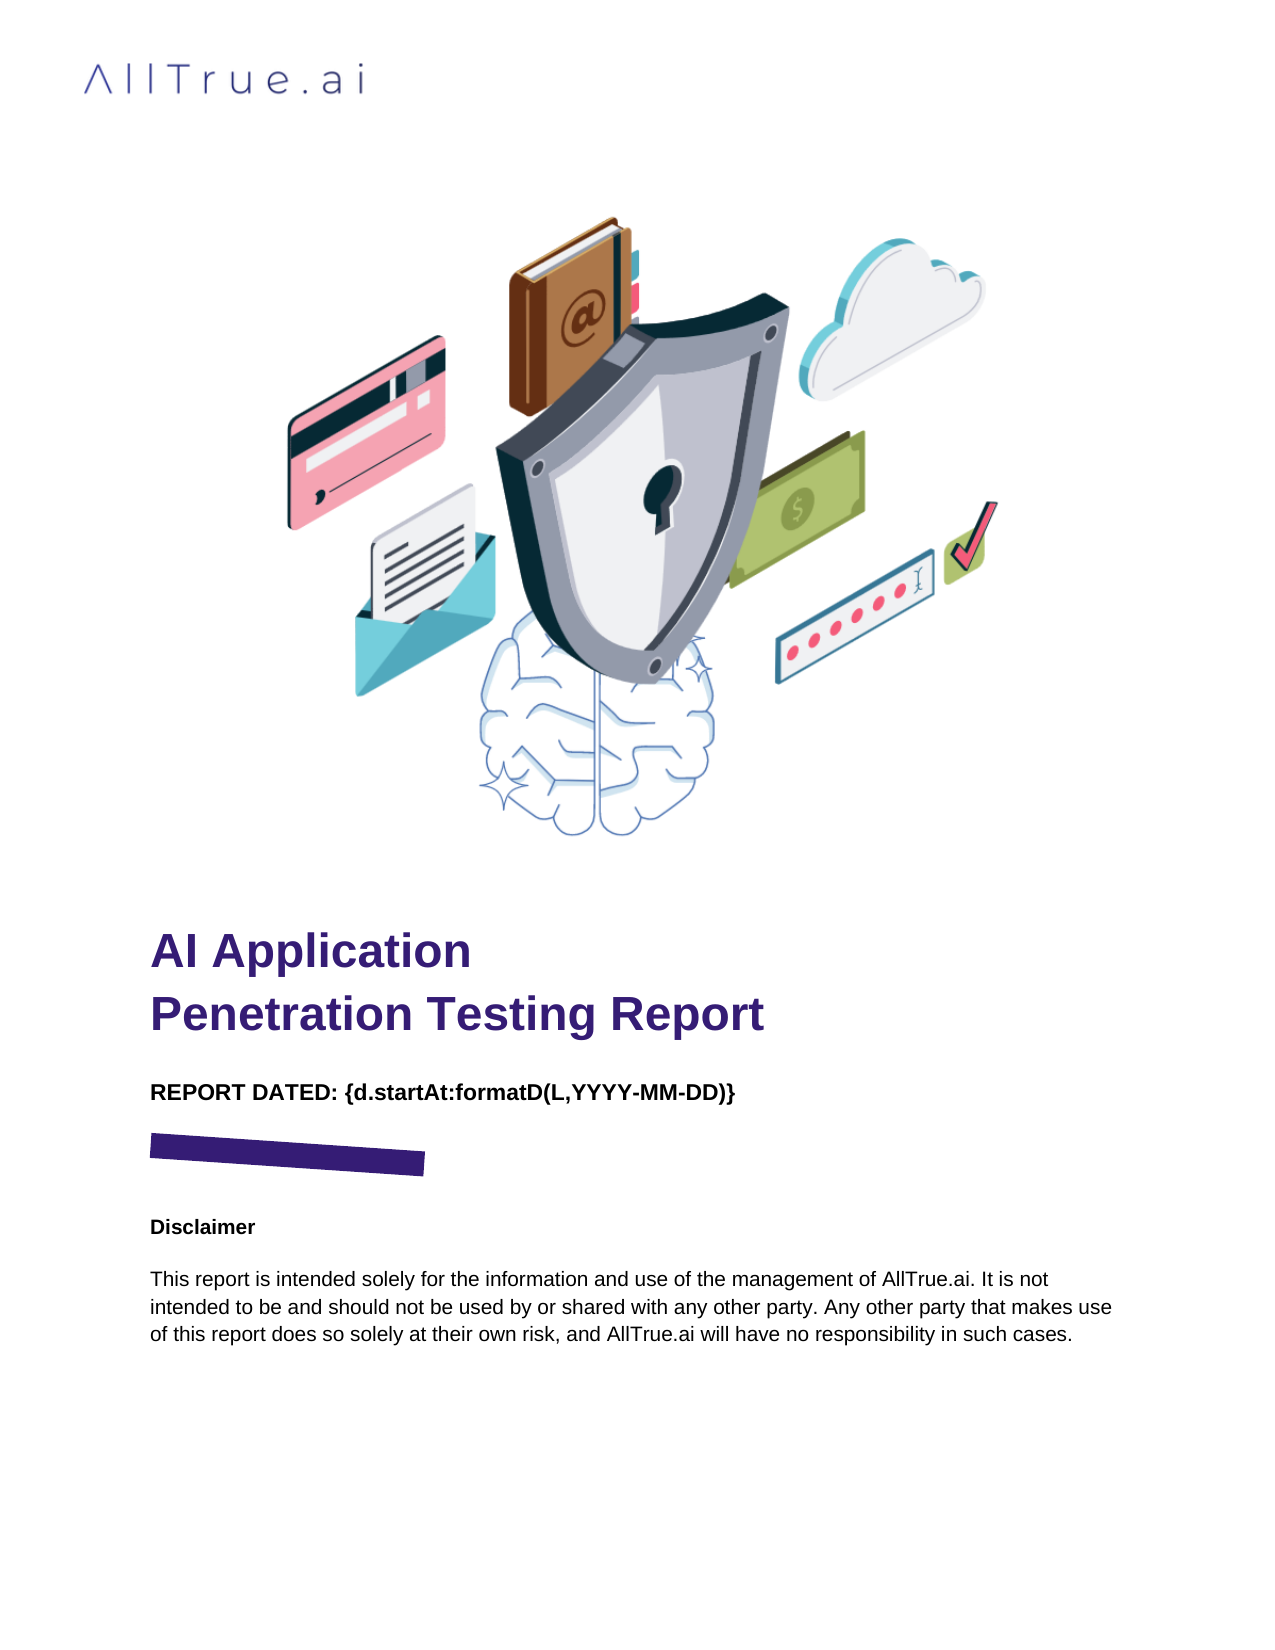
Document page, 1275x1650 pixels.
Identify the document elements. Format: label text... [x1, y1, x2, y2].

text REPORT DATED: {d.startAt:formatD(L,YYYY-MM-DD)} [150, 1079, 1125, 1106]
text AI Application [150, 922, 1125, 978]
picture [237, 213, 1039, 864]
text Penetration Testing Report [150, 986, 1125, 1041]
picture [70, 48, 381, 109]
subtitle Disclaimer [150, 1215, 1125, 1239]
subtitle This report is intended solely for the information and use of the management of AllTrue.ai. It is not intended to be and should not be used by or shared with any other party. Any other party that makes use of this report does so solely at their own risk, and AllTrue.ai will have no responsibility in such cases. [150, 1267, 1125, 1346]
